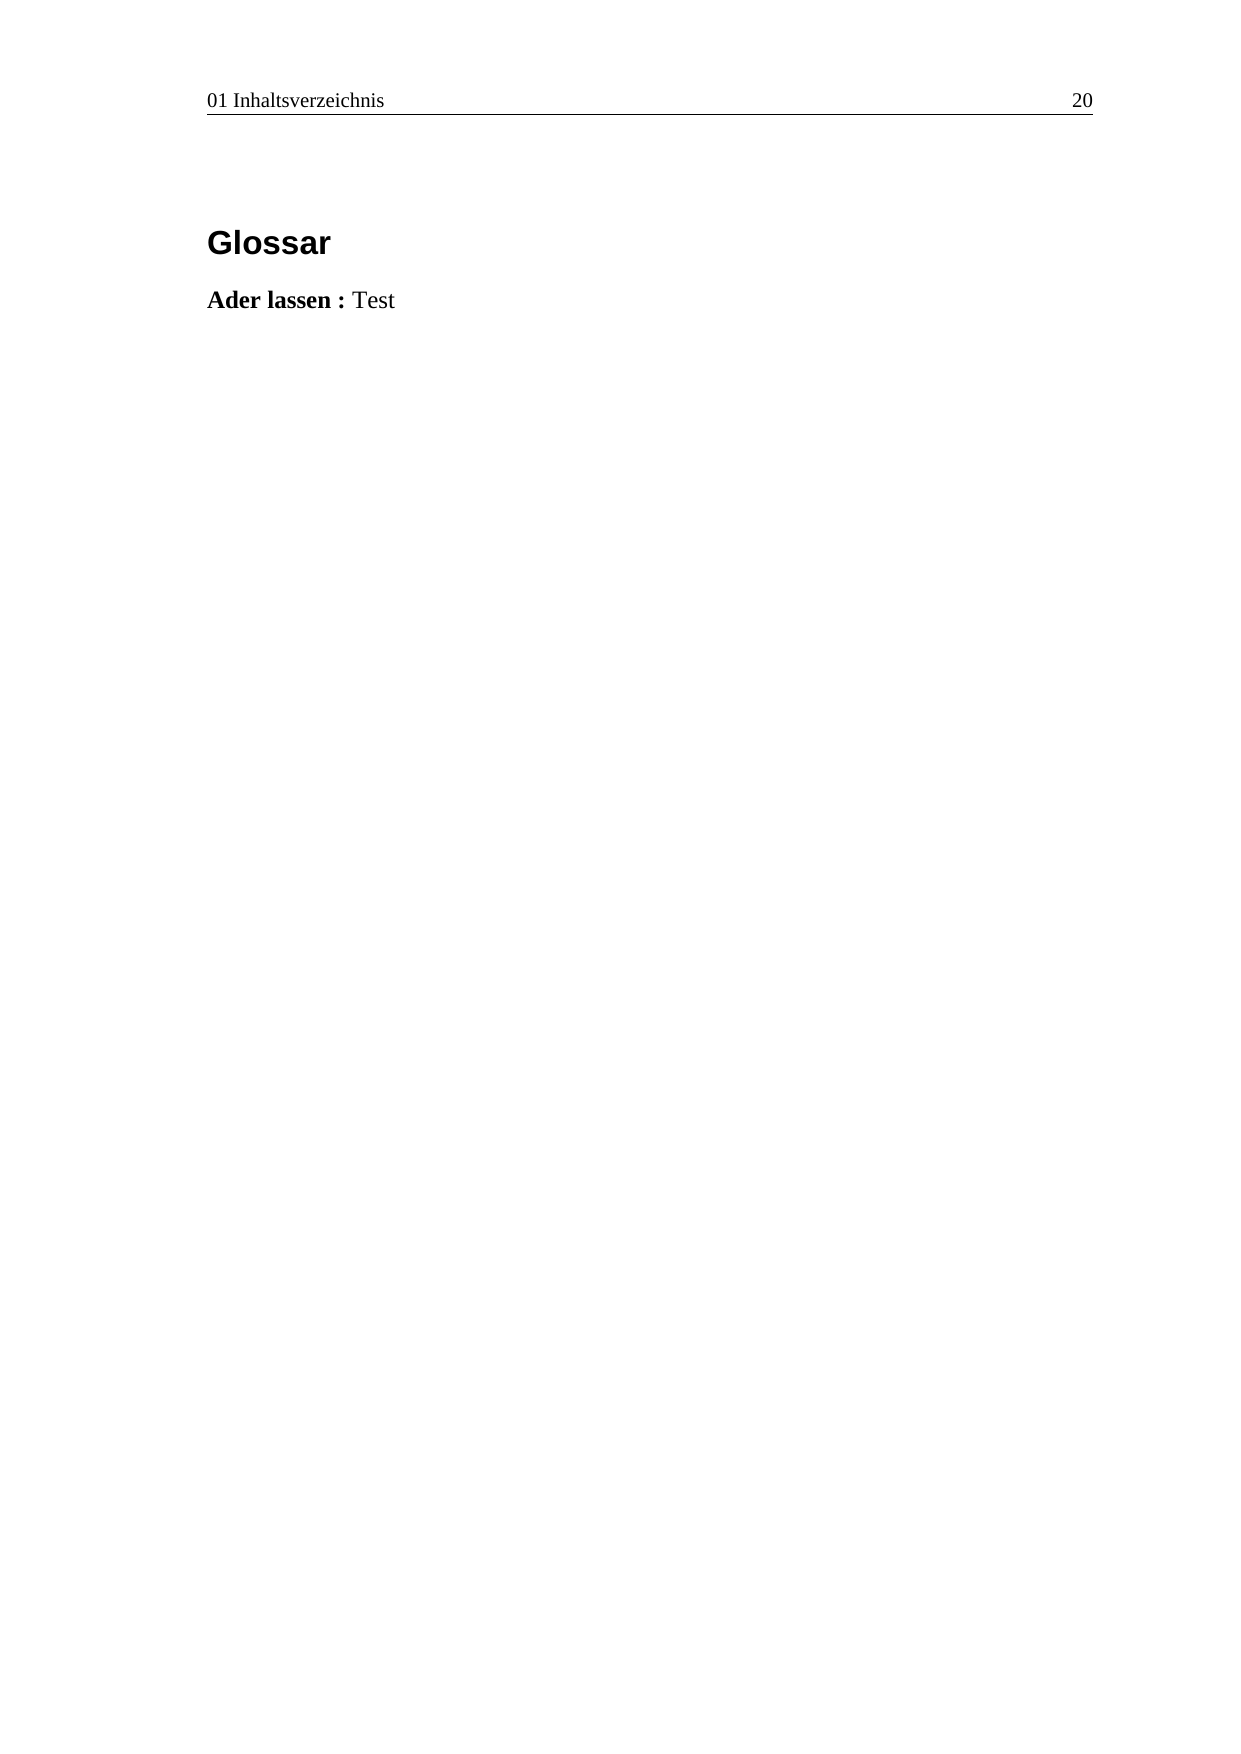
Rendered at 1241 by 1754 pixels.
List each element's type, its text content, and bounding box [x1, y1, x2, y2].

subtitle Glossar [207, 223, 1093, 261]
text Ader lassen : Test [207, 285, 1093, 314]
